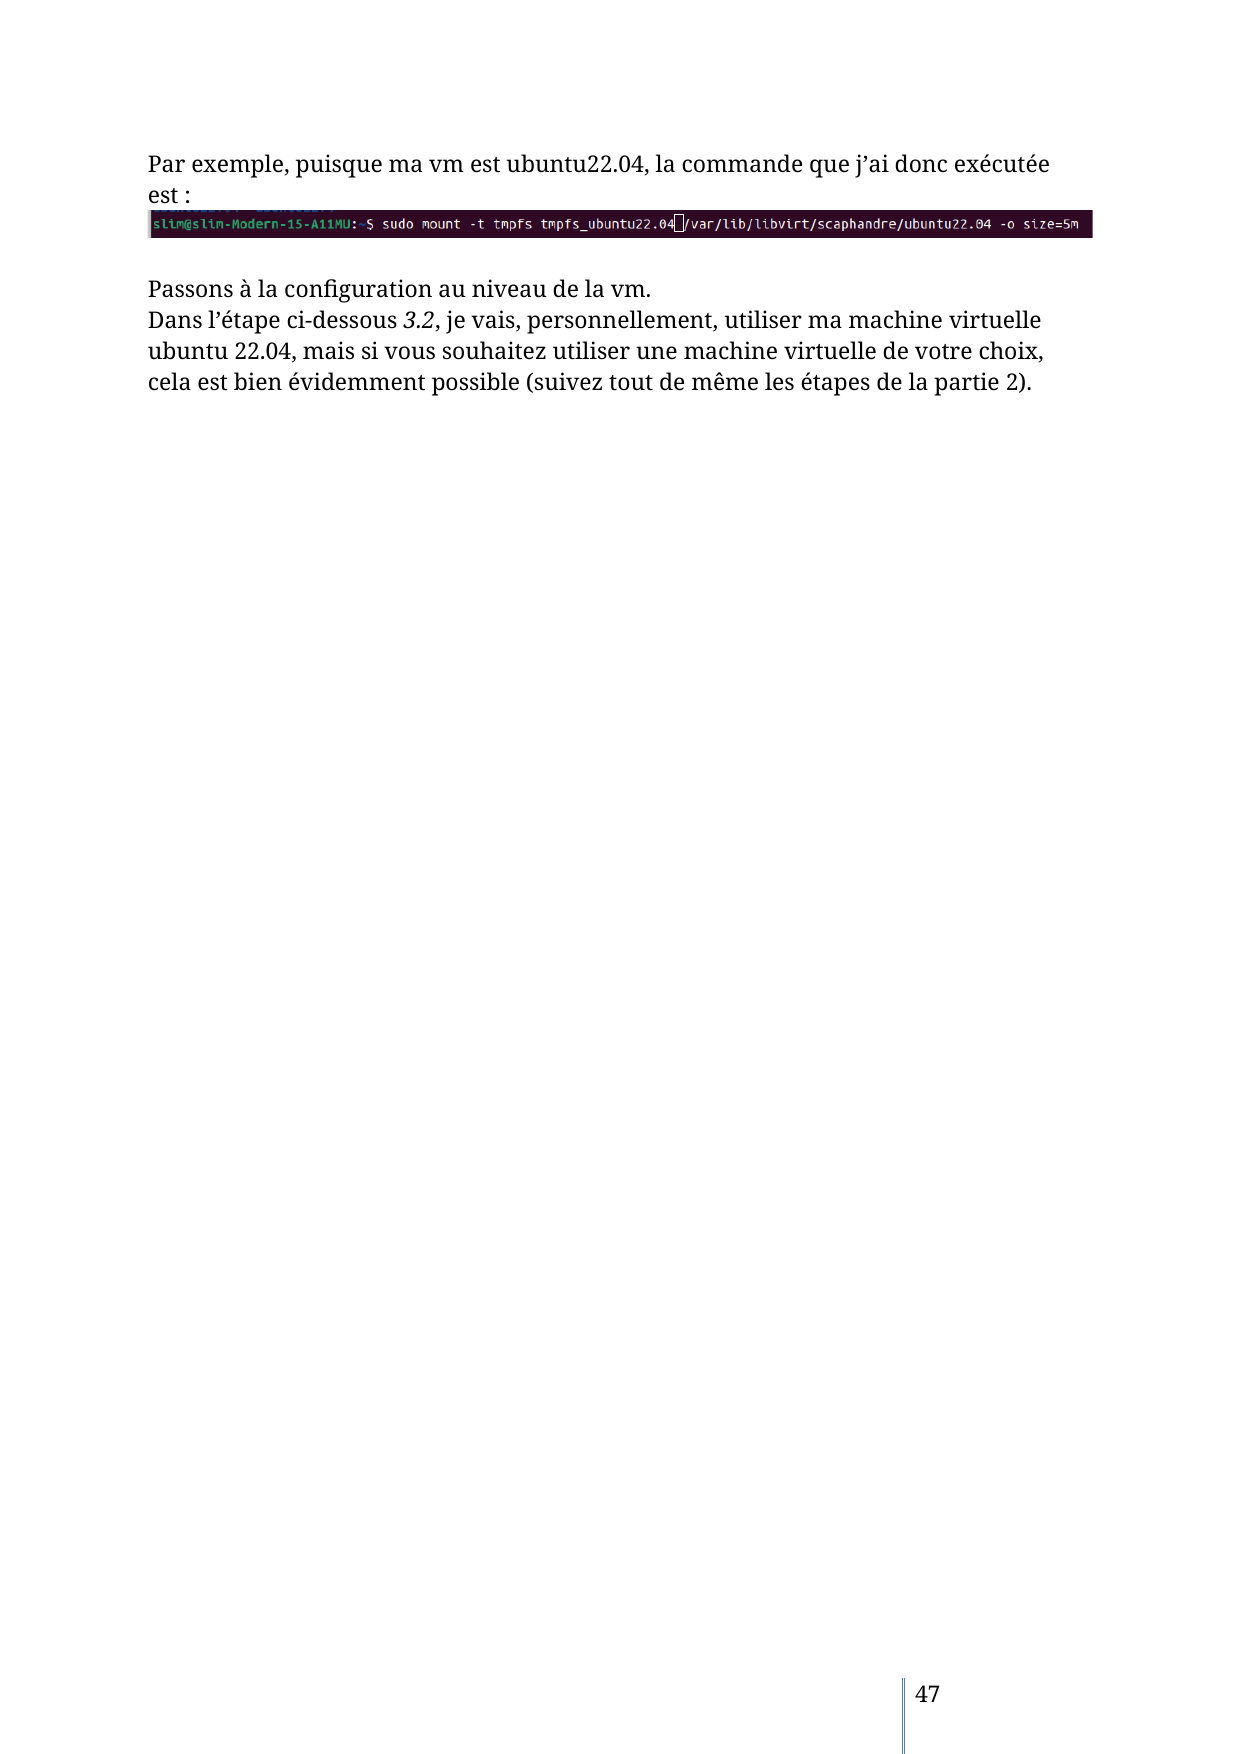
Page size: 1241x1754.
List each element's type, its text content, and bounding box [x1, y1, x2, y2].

text Dans l’étape ci-dessous 3.2, je vais, personnellement, utiliser ma machine virtuelle ubuntu 22.04, mais si vous souhaitez utiliser une machine virtuelle de votre choix, cela est bien évidemment possible (suivez tout de même les étapes de la partie 2). [148, 304, 1093, 398]
text Par exemple, puisque ma vm est ubuntu22.04, la commande que j’ai donc exécutée est : [148, 148, 1093, 210]
picture [147, 210, 1093, 238]
text Passons à la configuration au niveau de la vm. [148, 273, 1093, 304]
